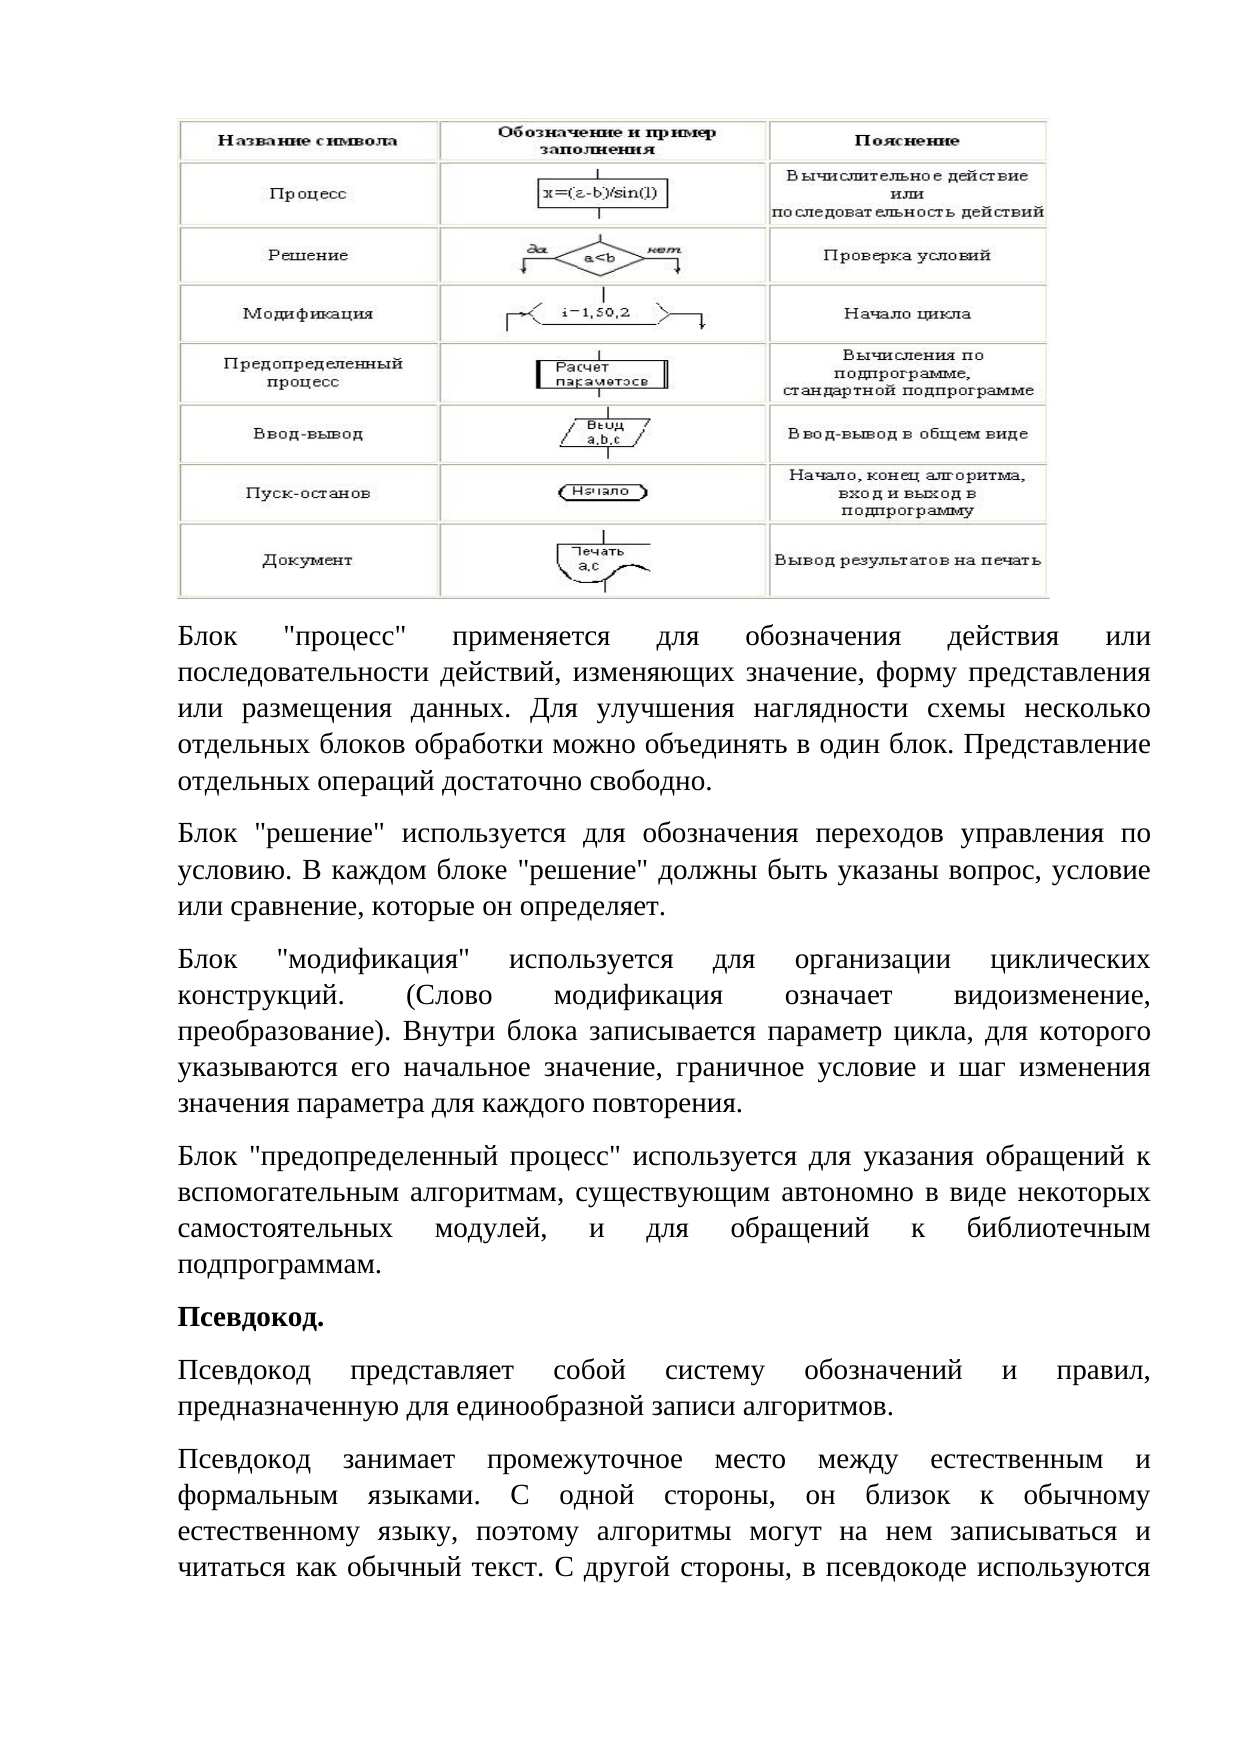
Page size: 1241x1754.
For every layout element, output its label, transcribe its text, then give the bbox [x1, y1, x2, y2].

text Блок "модификация" используется для организации циклических конструкций. (Слово модификация означает видоизменение, преобразование). Внутри блока записывается параметр цикла, для которого указываются его начальное значение, граничное условие и шаг изменения значения параметра для каждого повторения. [177, 941, 1152, 1119]
text Блок "процесс" применяется для обозначения действия или последовательности действий, изменяющих значение, форму представления или размещения данных. Для улучшения наглядности схемы несколько отдельных блоков обработки можно объединять в один блок. Представление отдельных операций достаточно свободно. [177, 618, 1152, 796]
text Псевдокод представляет собой систему обозначений и правил, предназначенную для единообразной записи алгоритмов. [177, 1352, 1152, 1422]
picture [177, 118, 1050, 600]
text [177, 1441, 1152, 1583]
text Псевдокод. [177, 1299, 1152, 1333]
text Блок "решение" используется для обозначения переходов управления по условию. В каждом блоке "решение" должны быть указаны вопрос, условие или сравнение, которые он определяет. [177, 816, 1152, 921]
text Блок "предопределенный процесс" используется для указания обращений к вспомогательным алгоритмам, существующим автономно в виде некоторых самостоятельных модулей, и для обращений к библиотечным подпрограммам. [177, 1138, 1152, 1280]
